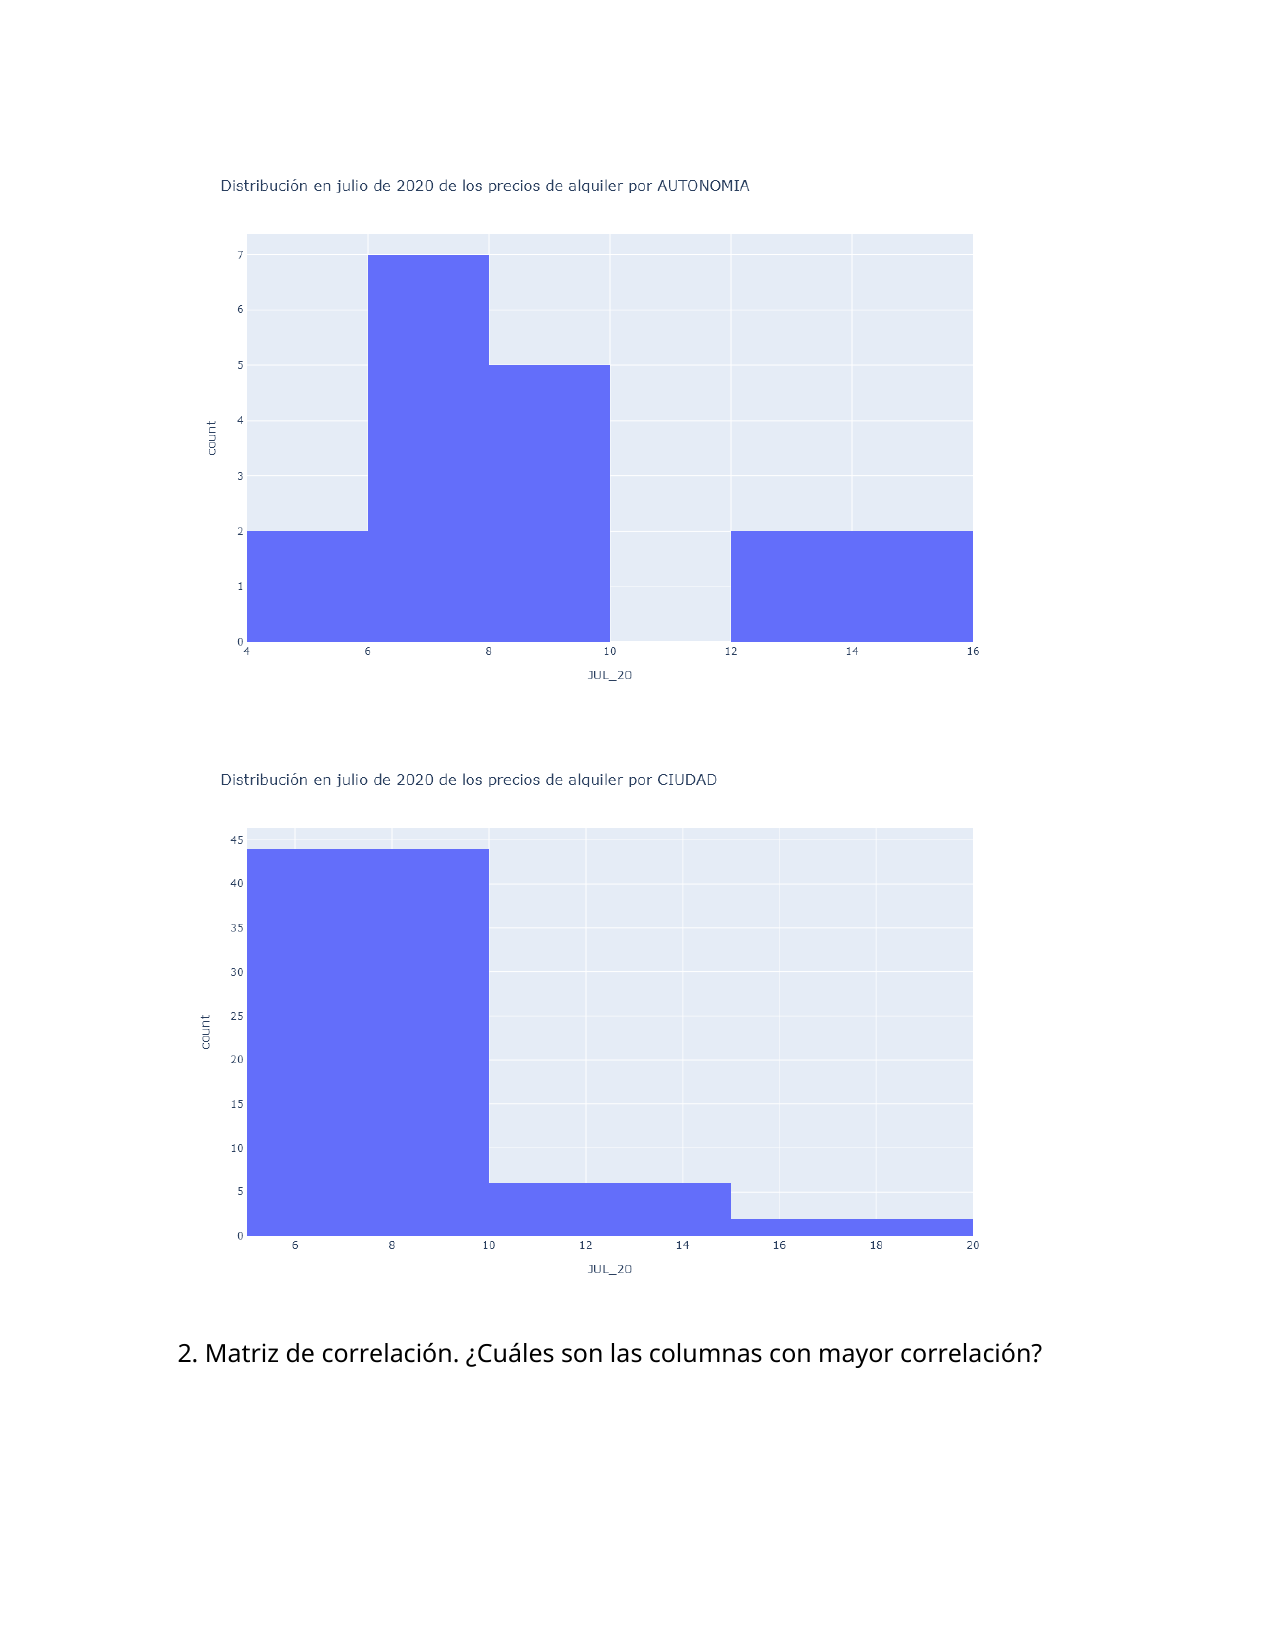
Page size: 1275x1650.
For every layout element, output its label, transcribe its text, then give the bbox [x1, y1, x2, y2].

picture [177, 741, 1042, 1305]
picture [177, 147, 1042, 711]
text 2. Matriz de correlación. ¿Cuáles son las columnas con mayor correlación? [177, 1336, 1098, 1370]
